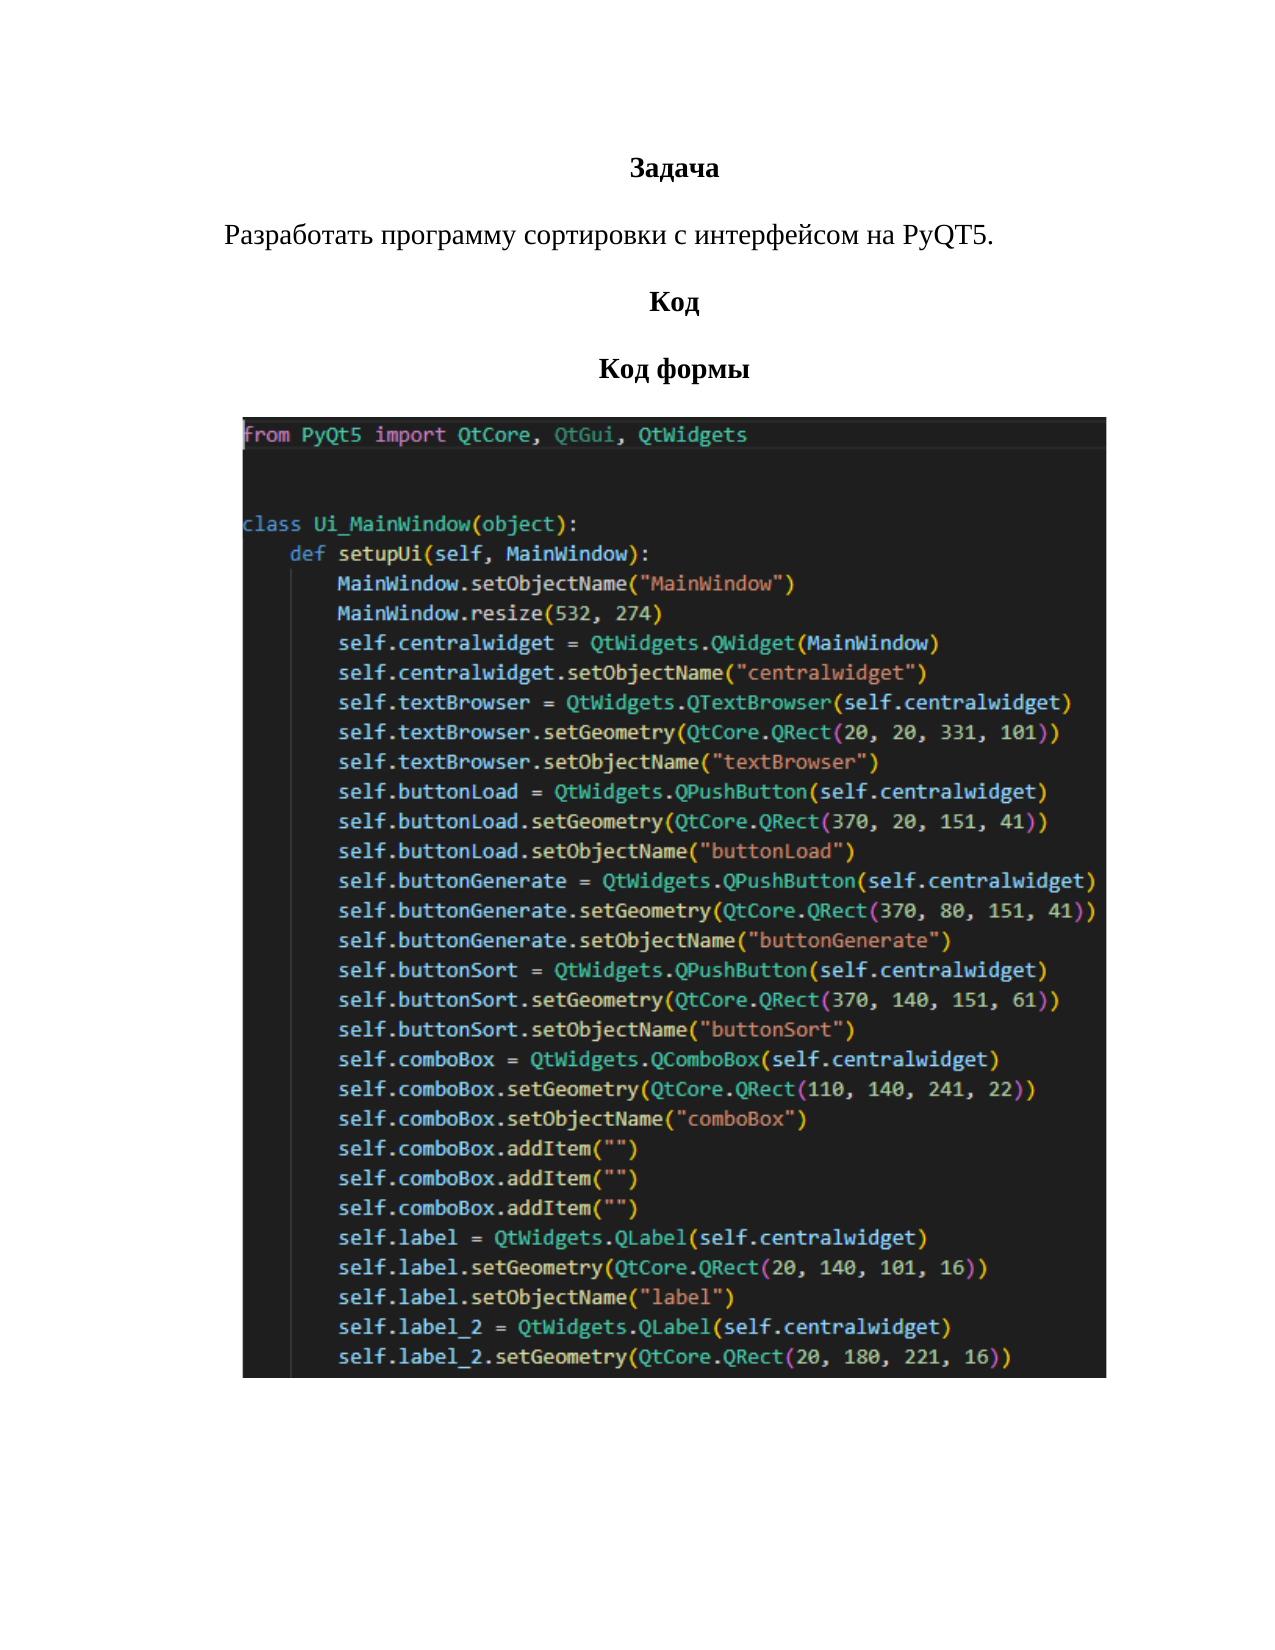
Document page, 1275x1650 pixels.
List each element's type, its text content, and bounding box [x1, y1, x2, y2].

text Задача [150, 150, 1125, 183]
text Разработать программу сортировки с интерфейсом на PyQT5. [150, 217, 1125, 251]
text Код [150, 284, 1125, 317]
text Код формы [150, 351, 1125, 384]
picture [242, 417, 1107, 1378]
